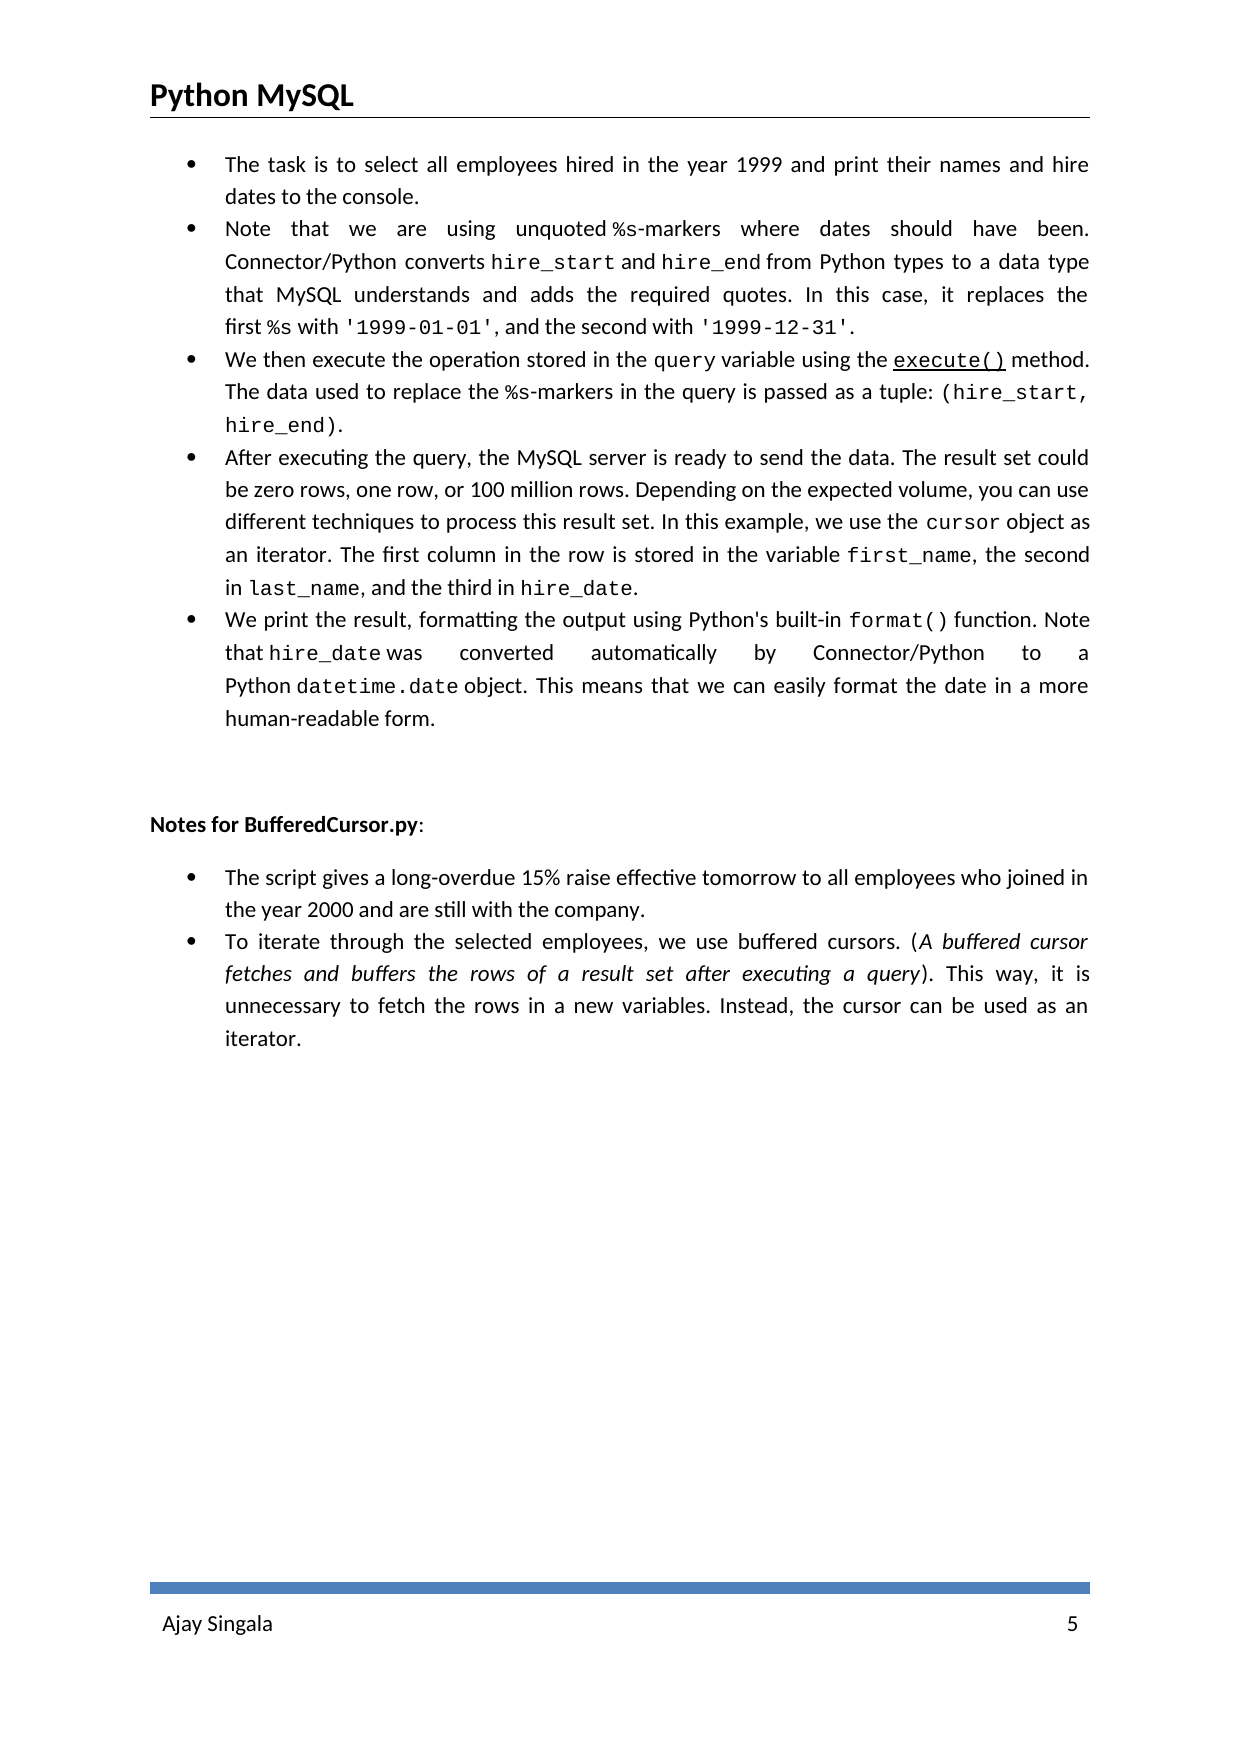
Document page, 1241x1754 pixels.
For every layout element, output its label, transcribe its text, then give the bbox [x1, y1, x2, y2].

list The task is to select all employees hired in the year 1999 and print their names and hire dates to the console. [187, 150, 1090, 210]
list We print the result, formatting the output using Python's built-in format() function. Note that hire_date was converted automatically by Connector/Python to a Python datetime.date object. This means that we can easily format the date in a more human-readable form. [187, 606, 1090, 732]
list We then execute the operation stored in the query variable using the execute() method. The data used to replace the %s-markers in the query is passed as a tuple: (hire_start, hire_end). [187, 345, 1090, 439]
list After executing the query, the MySQL server is ready to send the data. The result set could be zero rows, one row, or 100 million rows. Depending on the expected volume, you can use different techniques to process this result set. In this example, we use the cursor object as an iterator. The first column in the row is stored in the variable first_name, the second in last_name, and the third in hire_date. [187, 443, 1090, 601]
list To iterate through the selected employees, we use buffered cursors. (A buffered cursor fetches and buffers the rows of a result set after executing a query). This way, it is unnecessary to fetch the rows in a new variables. Instead, the cursor can be used as an iterator. [187, 927, 1090, 1052]
list Note that we are using unquoted %s-markers where dates should have been. Connector/Python converts hire_start and hire_end from Python types to a data type that MySQL understands and adds the required quotes. In this case, it replaces the first %s with '1999-01-01', and the second with '1999-12-31'. [187, 214, 1090, 341]
list The script gives a long-overdue 15% raise effective tomorrow to all employees who joined in the year 2000 and are still with the company. [187, 863, 1090, 923]
text Notes for BufferedCursor.py: [150, 810, 1090, 838]
